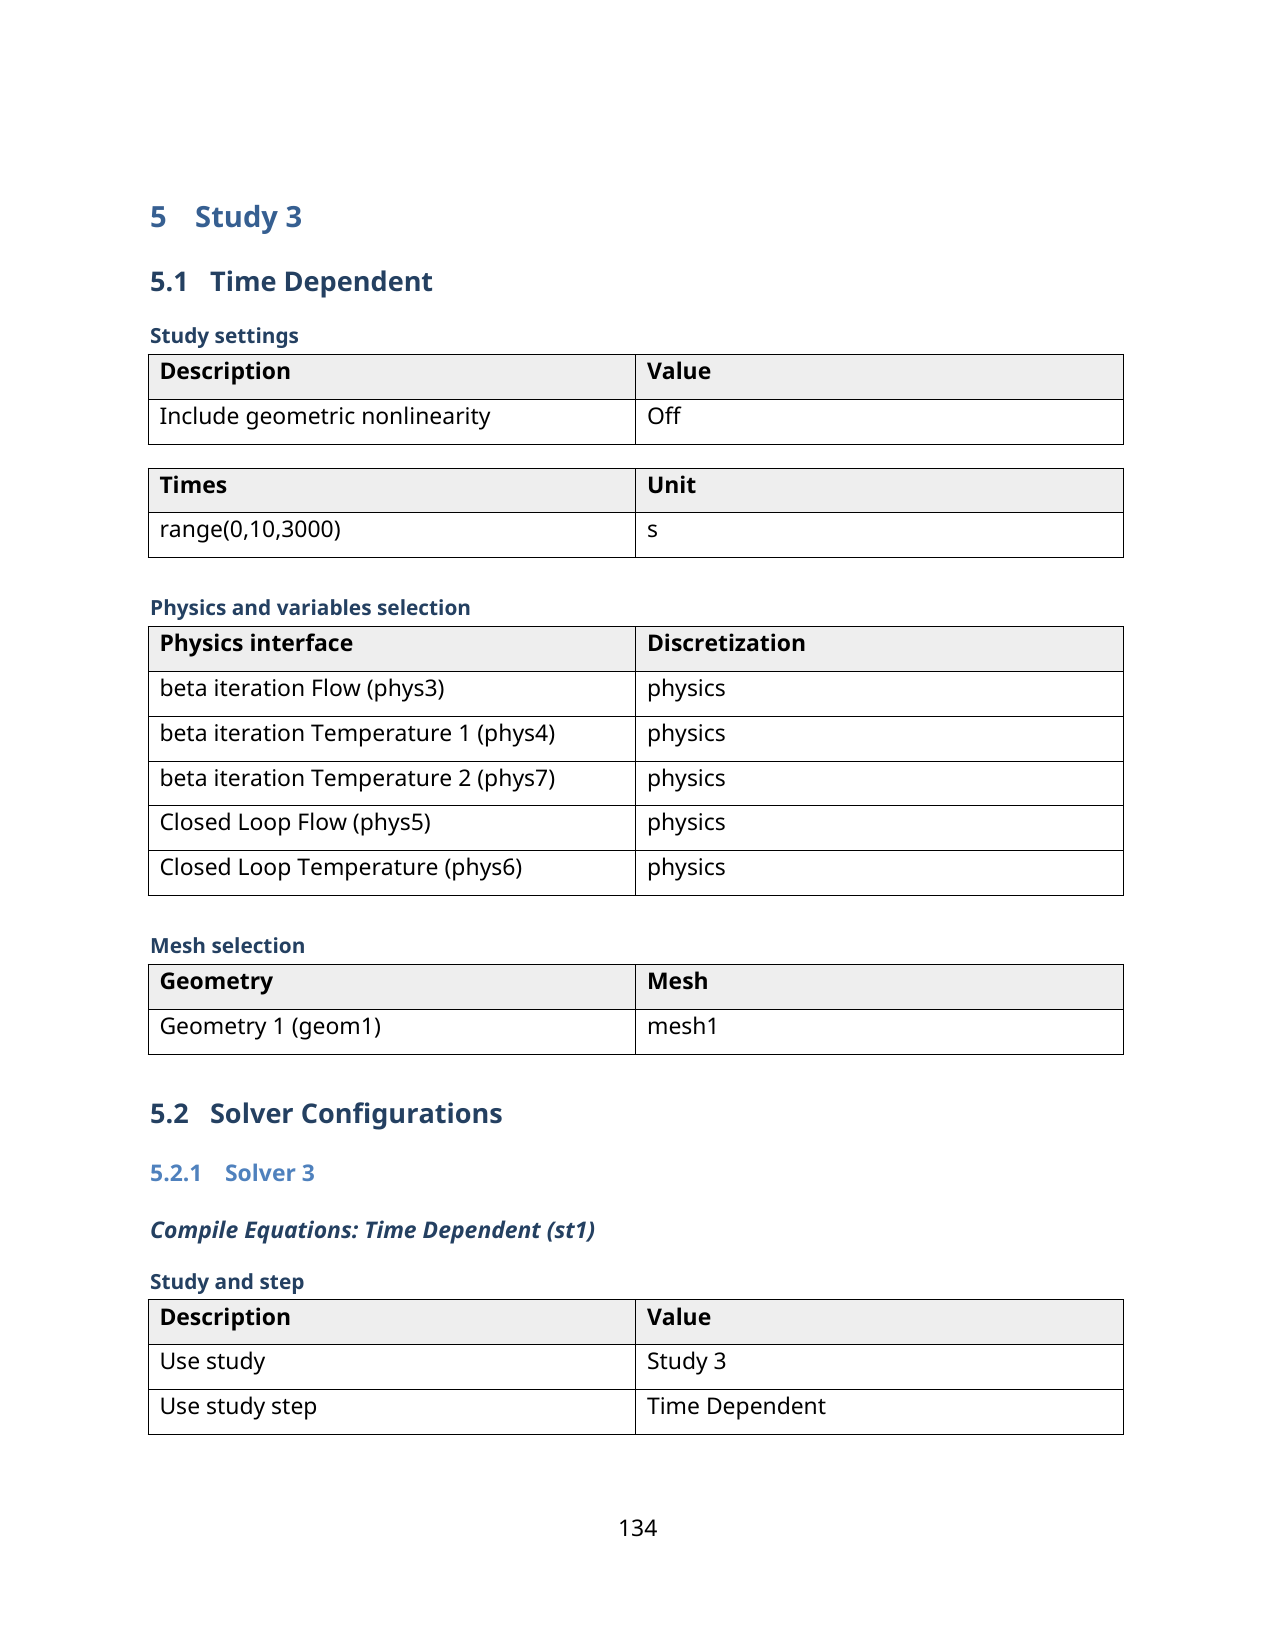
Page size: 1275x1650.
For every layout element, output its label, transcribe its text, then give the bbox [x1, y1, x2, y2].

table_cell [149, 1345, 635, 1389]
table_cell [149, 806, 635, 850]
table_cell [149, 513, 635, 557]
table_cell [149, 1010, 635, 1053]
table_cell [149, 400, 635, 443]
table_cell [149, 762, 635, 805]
subtitle Solver 3 [150, 1157, 1125, 1189]
subtitle Compile Equations: Time Dependent (st1) [150, 1214, 1125, 1245]
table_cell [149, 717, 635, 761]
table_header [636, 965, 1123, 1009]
subtitle Study 3 [150, 196, 1125, 236]
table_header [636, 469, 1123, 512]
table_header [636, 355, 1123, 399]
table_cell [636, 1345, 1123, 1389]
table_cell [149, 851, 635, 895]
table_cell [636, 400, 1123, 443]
text Mesh selection [150, 931, 1125, 960]
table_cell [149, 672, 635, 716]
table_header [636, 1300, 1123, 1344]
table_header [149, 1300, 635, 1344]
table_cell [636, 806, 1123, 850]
text Physics and variables selection [150, 593, 1125, 622]
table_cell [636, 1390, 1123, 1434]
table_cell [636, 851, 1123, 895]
text Study and step [150, 1267, 1125, 1295]
text Study settings [150, 321, 1125, 350]
subtitle Time Dependent [150, 262, 1125, 299]
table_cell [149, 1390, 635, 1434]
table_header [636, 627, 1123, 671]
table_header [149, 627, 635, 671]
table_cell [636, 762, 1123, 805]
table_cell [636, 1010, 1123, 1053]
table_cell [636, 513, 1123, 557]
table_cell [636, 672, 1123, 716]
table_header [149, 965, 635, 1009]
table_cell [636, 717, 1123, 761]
subtitle Solver Configurations [150, 1094, 1125, 1131]
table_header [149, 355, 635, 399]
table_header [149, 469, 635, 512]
